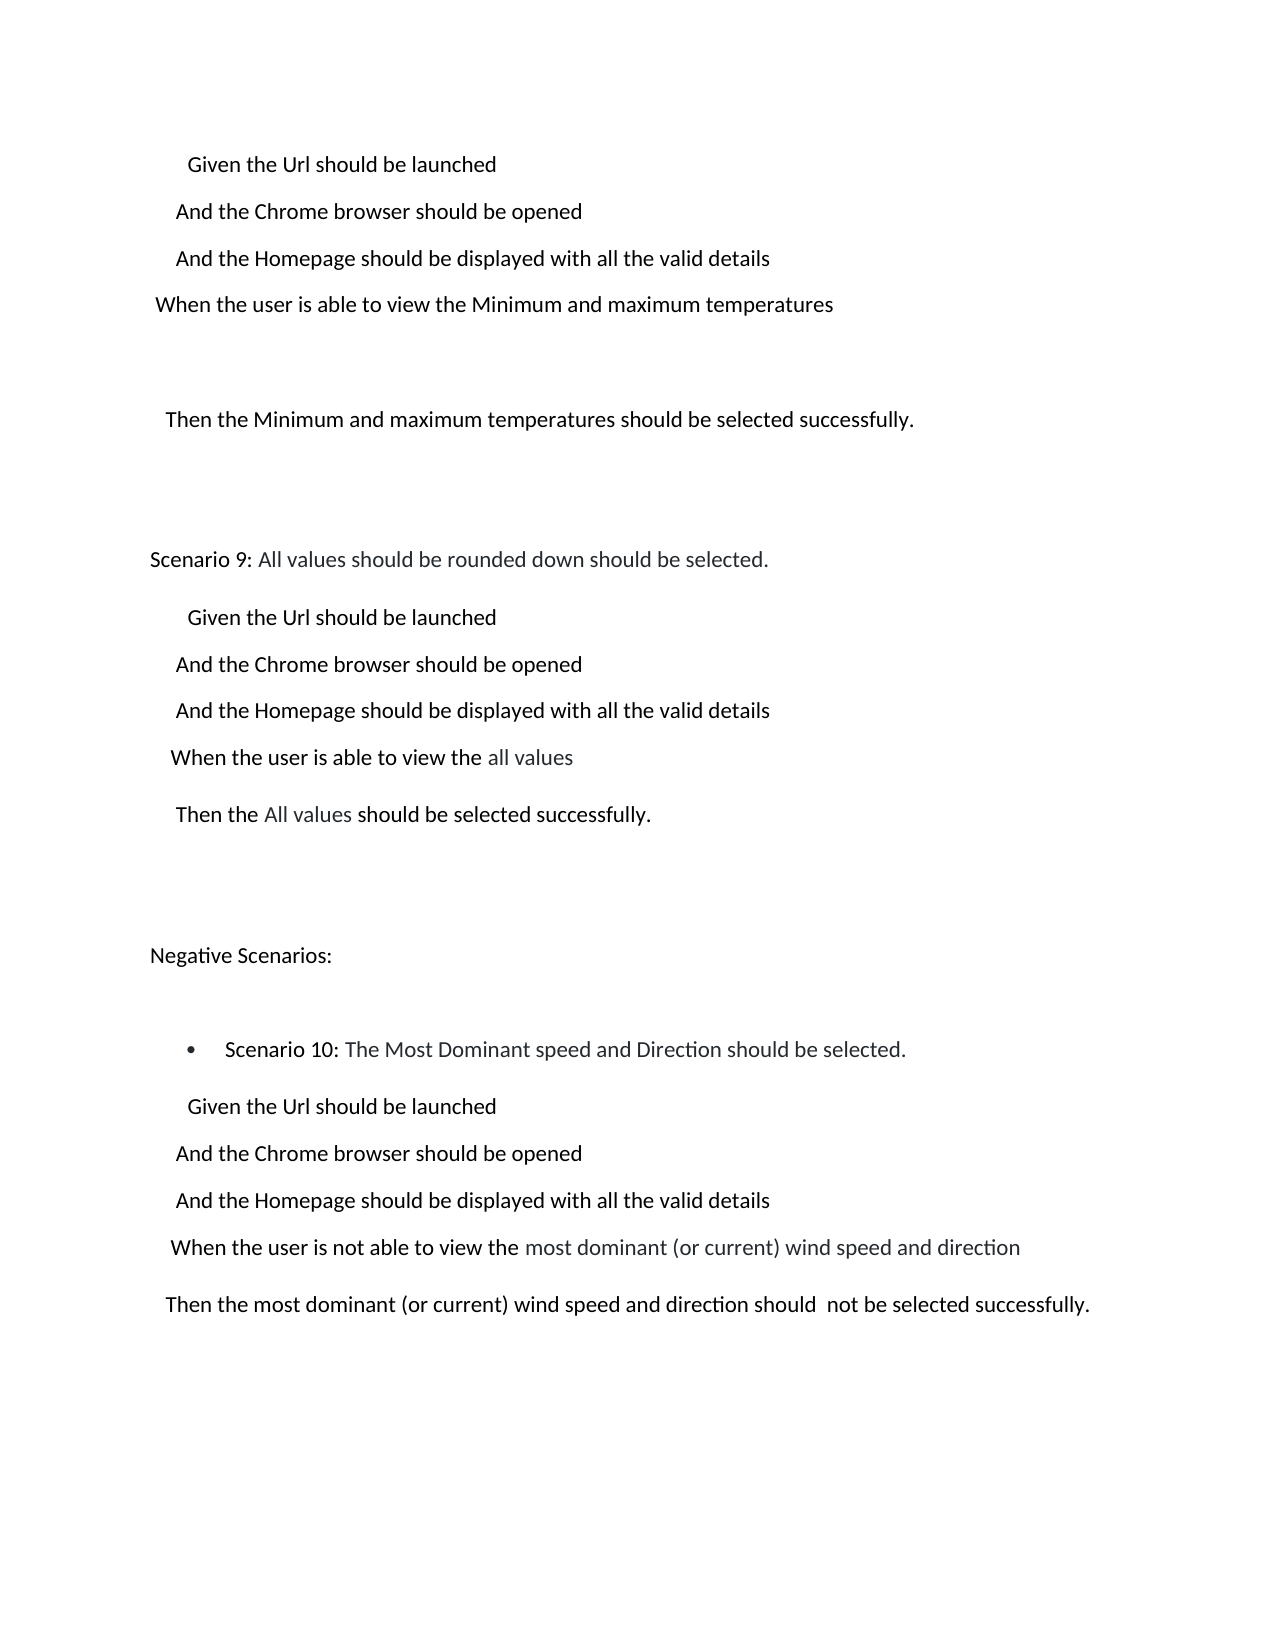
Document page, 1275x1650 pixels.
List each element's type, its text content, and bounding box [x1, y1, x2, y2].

text When the user is able to view the Minimum and maximum temperatures [150, 291, 1125, 319]
text And the Homepage should be displayed with all the valid details [150, 697, 1125, 724]
text Then the All values should be selected successfully. [150, 801, 1125, 829]
text Given the Url should be launched [187, 150, 1125, 178]
text Then the most dominant (or current) wind speed and direction should not be selected successfully. [150, 1290, 1125, 1318]
text Then the Minimum and maximum temperatures should be selected successfully. [150, 405, 1125, 433]
text And the Chrome browser should be opened [150, 1139, 1125, 1167]
text Scenario 9: All values should be rounded down should be selected. [150, 546, 1125, 574]
text And the Homepage should be displayed with all the valid details [150, 244, 1125, 272]
text Given the Url should be launched [187, 1092, 1125, 1120]
text When the user is able to view the all values [150, 743, 1125, 771]
text Negative Scenarios: [150, 941, 1125, 969]
text And the Chrome browser should be opened [150, 197, 1125, 225]
text And the Homepage should be displayed with all the valid details [150, 1186, 1125, 1214]
text Given the Url should be launched [187, 603, 1125, 631]
list Scenario 10: The Most Dominant speed and Direction should be selected. [187, 1035, 1125, 1063]
text When the user is not able to view the most dominant (or current) wind speed and direction [150, 1233, 1125, 1261]
text And the Chrome browser should be opened [150, 650, 1125, 678]
